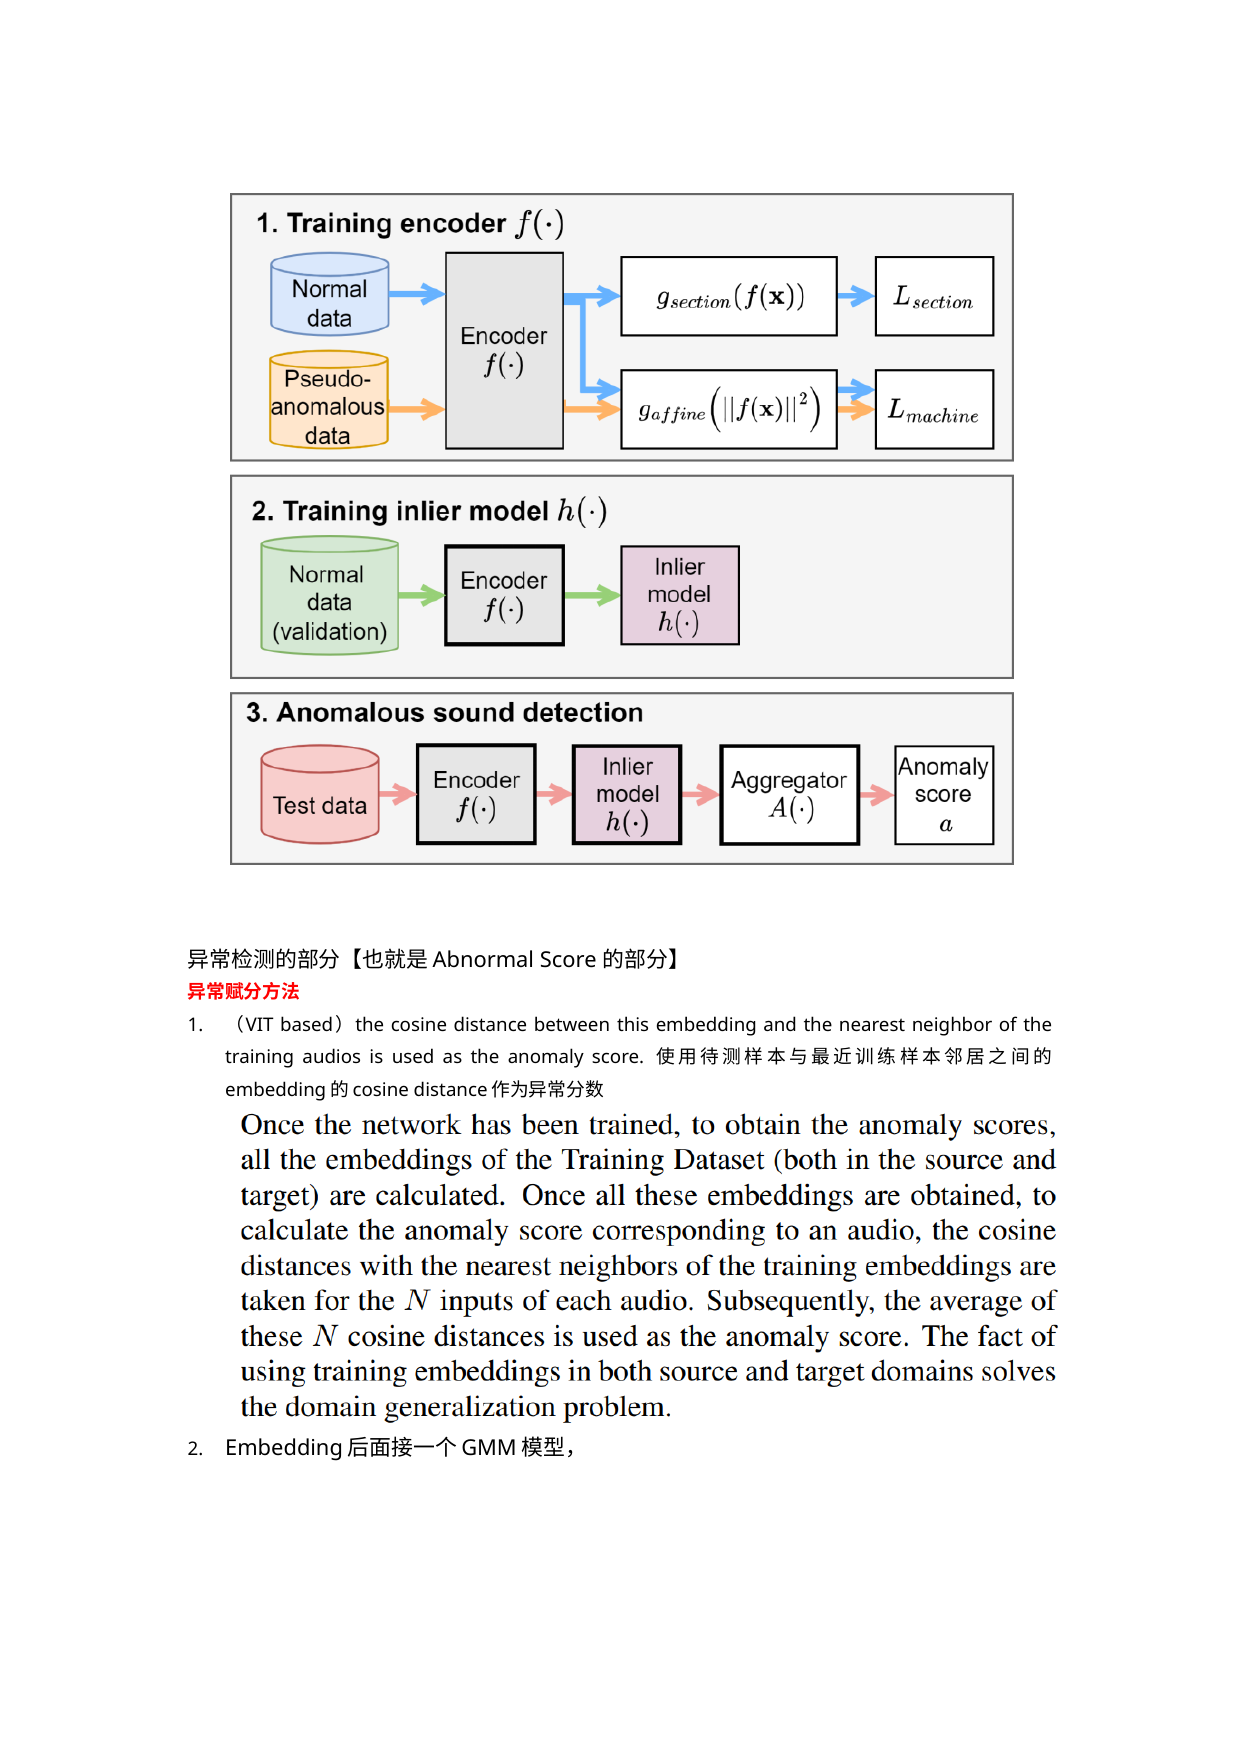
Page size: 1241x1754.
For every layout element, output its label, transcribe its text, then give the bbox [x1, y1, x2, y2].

picture [225, 1104, 1091, 1426]
text 异常赋分方法 [187, 974, 1053, 1007]
picture [187, 162, 1053, 875]
text 异常检测的部分【也就是Abnormal Score 的部分】 [187, 942, 1053, 974]
list （VIT based）the cosine distance between this embedding and the nearest neighbor of the training audios is used as the anomaly score. 使用待测样本与最近训练样本邻居之间的embedding的cosine distance作为异常分数 [187, 1007, 1053, 1104]
list Embedding后面接一个GMM模型， [187, 1429, 1053, 1462]
